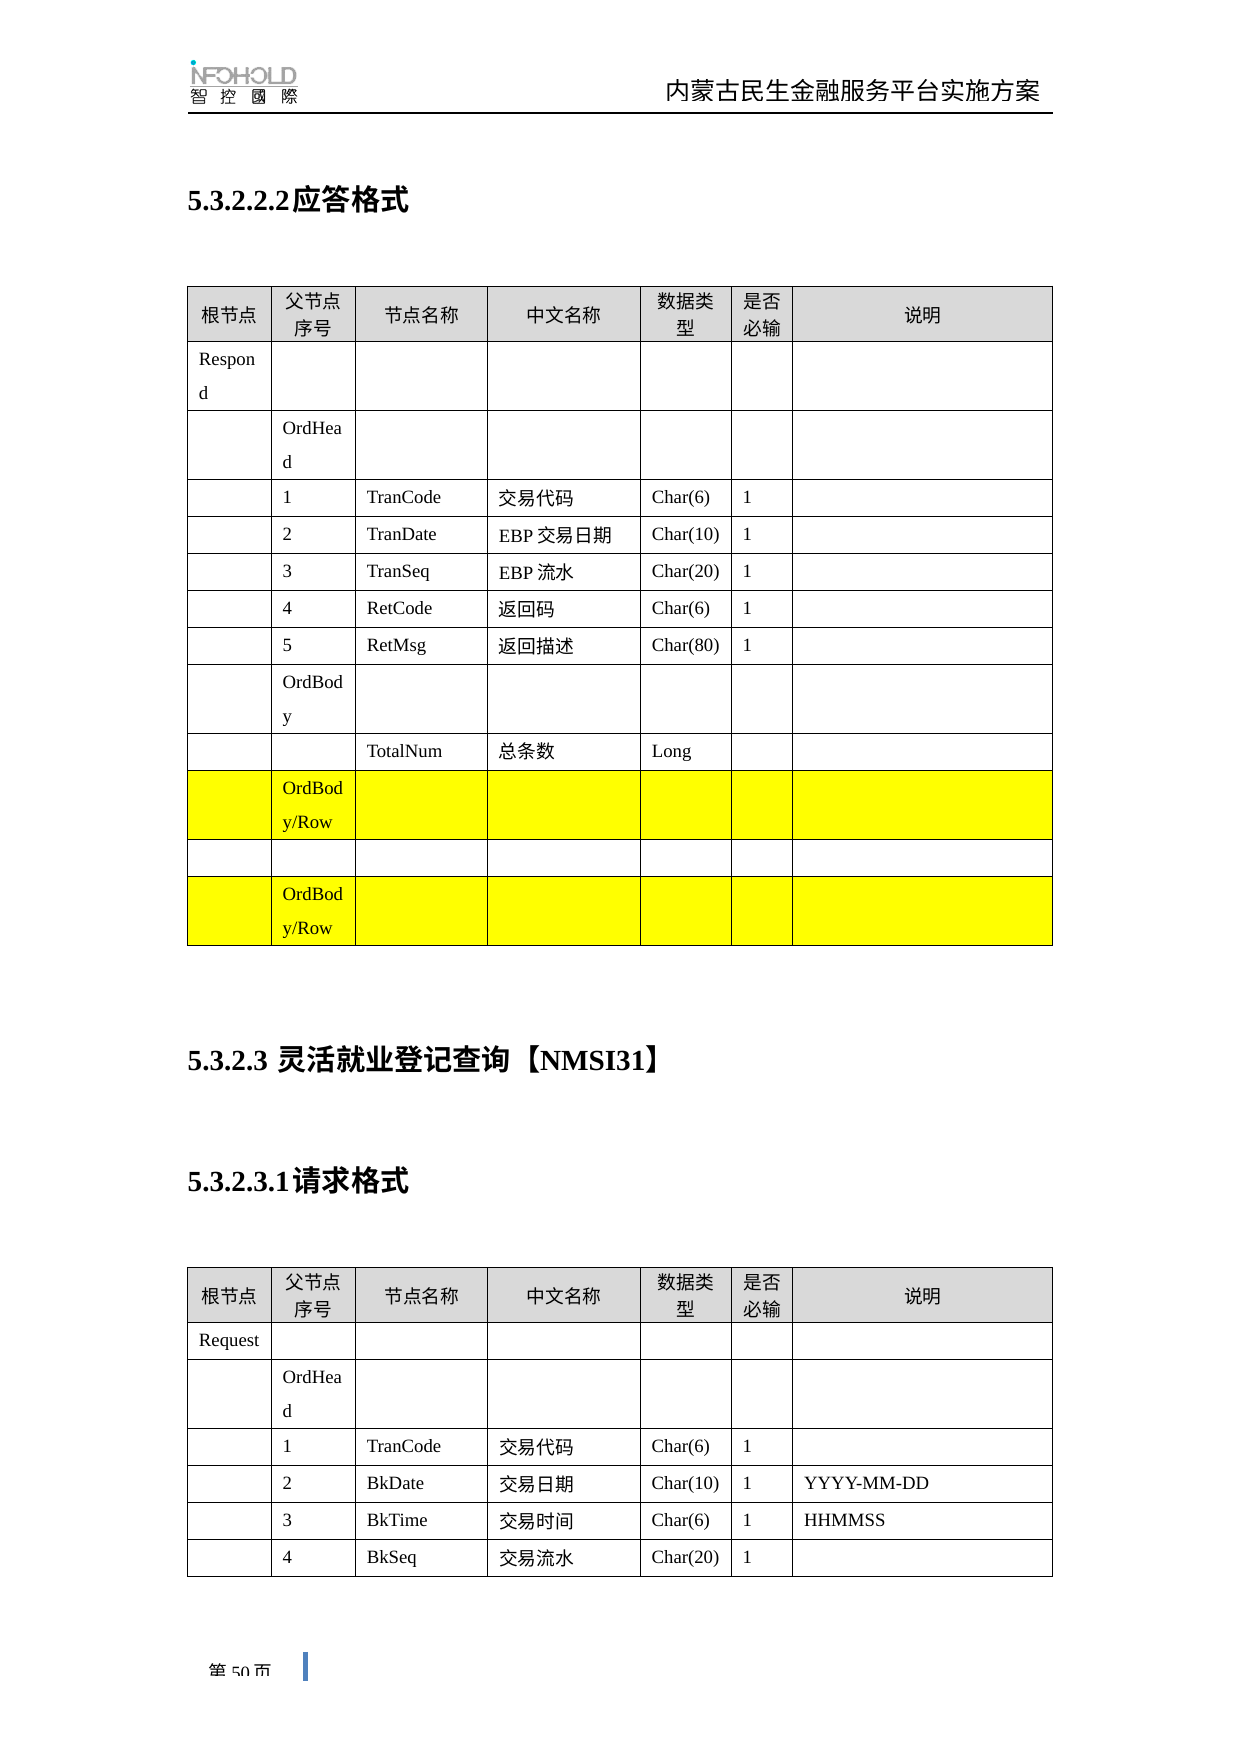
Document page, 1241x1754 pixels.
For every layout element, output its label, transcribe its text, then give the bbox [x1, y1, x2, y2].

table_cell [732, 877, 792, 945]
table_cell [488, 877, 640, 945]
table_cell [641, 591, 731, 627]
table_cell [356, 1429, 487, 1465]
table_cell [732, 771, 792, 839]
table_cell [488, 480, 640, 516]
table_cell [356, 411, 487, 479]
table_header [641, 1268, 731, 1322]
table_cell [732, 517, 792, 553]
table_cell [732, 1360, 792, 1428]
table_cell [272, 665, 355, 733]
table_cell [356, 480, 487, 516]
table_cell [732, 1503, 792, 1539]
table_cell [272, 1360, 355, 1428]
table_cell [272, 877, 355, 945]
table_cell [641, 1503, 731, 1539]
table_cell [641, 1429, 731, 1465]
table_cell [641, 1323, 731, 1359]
subtitle 灵活就业登记查询【NMSI31】 [187, 1023, 1053, 1091]
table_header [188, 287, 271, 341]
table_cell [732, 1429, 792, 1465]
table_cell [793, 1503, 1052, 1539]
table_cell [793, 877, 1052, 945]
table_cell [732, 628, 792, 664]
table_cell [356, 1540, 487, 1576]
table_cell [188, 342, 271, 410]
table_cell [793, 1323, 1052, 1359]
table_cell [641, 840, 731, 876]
subtitle 应答格式 [187, 164, 1053, 232]
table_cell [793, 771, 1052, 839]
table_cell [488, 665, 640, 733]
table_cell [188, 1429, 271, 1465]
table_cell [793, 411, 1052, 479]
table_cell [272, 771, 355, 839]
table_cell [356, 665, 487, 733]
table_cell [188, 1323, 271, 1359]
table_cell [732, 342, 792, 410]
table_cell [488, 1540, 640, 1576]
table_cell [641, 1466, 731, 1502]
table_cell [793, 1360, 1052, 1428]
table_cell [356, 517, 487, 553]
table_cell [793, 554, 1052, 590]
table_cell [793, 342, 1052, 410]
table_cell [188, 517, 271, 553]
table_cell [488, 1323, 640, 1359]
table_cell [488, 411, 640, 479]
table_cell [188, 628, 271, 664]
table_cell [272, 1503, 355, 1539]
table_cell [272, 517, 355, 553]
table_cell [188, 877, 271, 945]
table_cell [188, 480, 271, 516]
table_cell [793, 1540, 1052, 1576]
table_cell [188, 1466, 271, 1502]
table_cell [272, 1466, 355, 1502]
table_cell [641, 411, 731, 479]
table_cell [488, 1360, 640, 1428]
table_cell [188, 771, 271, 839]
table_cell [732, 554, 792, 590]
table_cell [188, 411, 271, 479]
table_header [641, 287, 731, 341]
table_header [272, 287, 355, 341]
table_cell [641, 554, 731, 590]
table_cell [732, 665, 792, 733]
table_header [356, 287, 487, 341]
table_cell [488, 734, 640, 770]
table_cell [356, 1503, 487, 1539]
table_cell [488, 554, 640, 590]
picture [187, 57, 302, 110]
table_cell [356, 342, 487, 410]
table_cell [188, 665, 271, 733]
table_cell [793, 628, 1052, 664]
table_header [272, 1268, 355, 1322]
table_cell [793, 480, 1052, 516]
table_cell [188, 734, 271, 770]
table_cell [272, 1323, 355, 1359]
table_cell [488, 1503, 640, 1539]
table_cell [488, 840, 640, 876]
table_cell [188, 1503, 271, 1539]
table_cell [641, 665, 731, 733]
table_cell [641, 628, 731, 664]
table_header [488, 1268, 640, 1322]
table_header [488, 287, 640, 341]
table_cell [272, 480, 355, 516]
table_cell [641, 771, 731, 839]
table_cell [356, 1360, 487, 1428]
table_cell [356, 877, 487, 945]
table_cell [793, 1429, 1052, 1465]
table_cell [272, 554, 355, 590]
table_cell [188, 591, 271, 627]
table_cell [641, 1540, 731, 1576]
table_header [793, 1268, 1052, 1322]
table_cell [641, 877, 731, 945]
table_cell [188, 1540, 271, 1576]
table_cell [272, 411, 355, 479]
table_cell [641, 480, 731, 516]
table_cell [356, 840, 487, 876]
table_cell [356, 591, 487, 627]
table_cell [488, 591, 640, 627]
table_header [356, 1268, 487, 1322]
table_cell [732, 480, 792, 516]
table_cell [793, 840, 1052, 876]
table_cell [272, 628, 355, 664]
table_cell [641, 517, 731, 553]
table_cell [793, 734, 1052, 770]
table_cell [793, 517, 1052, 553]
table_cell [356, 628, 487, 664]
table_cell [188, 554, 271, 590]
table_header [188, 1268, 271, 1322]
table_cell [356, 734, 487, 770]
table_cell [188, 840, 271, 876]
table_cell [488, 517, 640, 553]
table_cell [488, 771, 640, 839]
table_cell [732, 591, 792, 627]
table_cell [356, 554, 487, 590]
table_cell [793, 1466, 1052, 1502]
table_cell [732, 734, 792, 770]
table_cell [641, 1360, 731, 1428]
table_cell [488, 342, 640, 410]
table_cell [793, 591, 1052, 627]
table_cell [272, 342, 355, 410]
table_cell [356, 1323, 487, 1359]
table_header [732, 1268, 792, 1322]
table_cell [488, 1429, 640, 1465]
subtitle 请求格式 [187, 1145, 1053, 1213]
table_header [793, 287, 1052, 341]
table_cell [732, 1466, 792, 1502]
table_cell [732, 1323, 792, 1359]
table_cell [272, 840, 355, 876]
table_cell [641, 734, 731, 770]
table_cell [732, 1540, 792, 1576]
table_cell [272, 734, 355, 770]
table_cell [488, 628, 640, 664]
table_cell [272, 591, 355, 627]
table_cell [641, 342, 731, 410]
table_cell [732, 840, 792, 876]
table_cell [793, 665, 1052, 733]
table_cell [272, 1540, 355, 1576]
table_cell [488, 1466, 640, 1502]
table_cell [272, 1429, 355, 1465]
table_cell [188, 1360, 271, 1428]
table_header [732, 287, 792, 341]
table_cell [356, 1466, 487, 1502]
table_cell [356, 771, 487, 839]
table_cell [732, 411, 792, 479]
